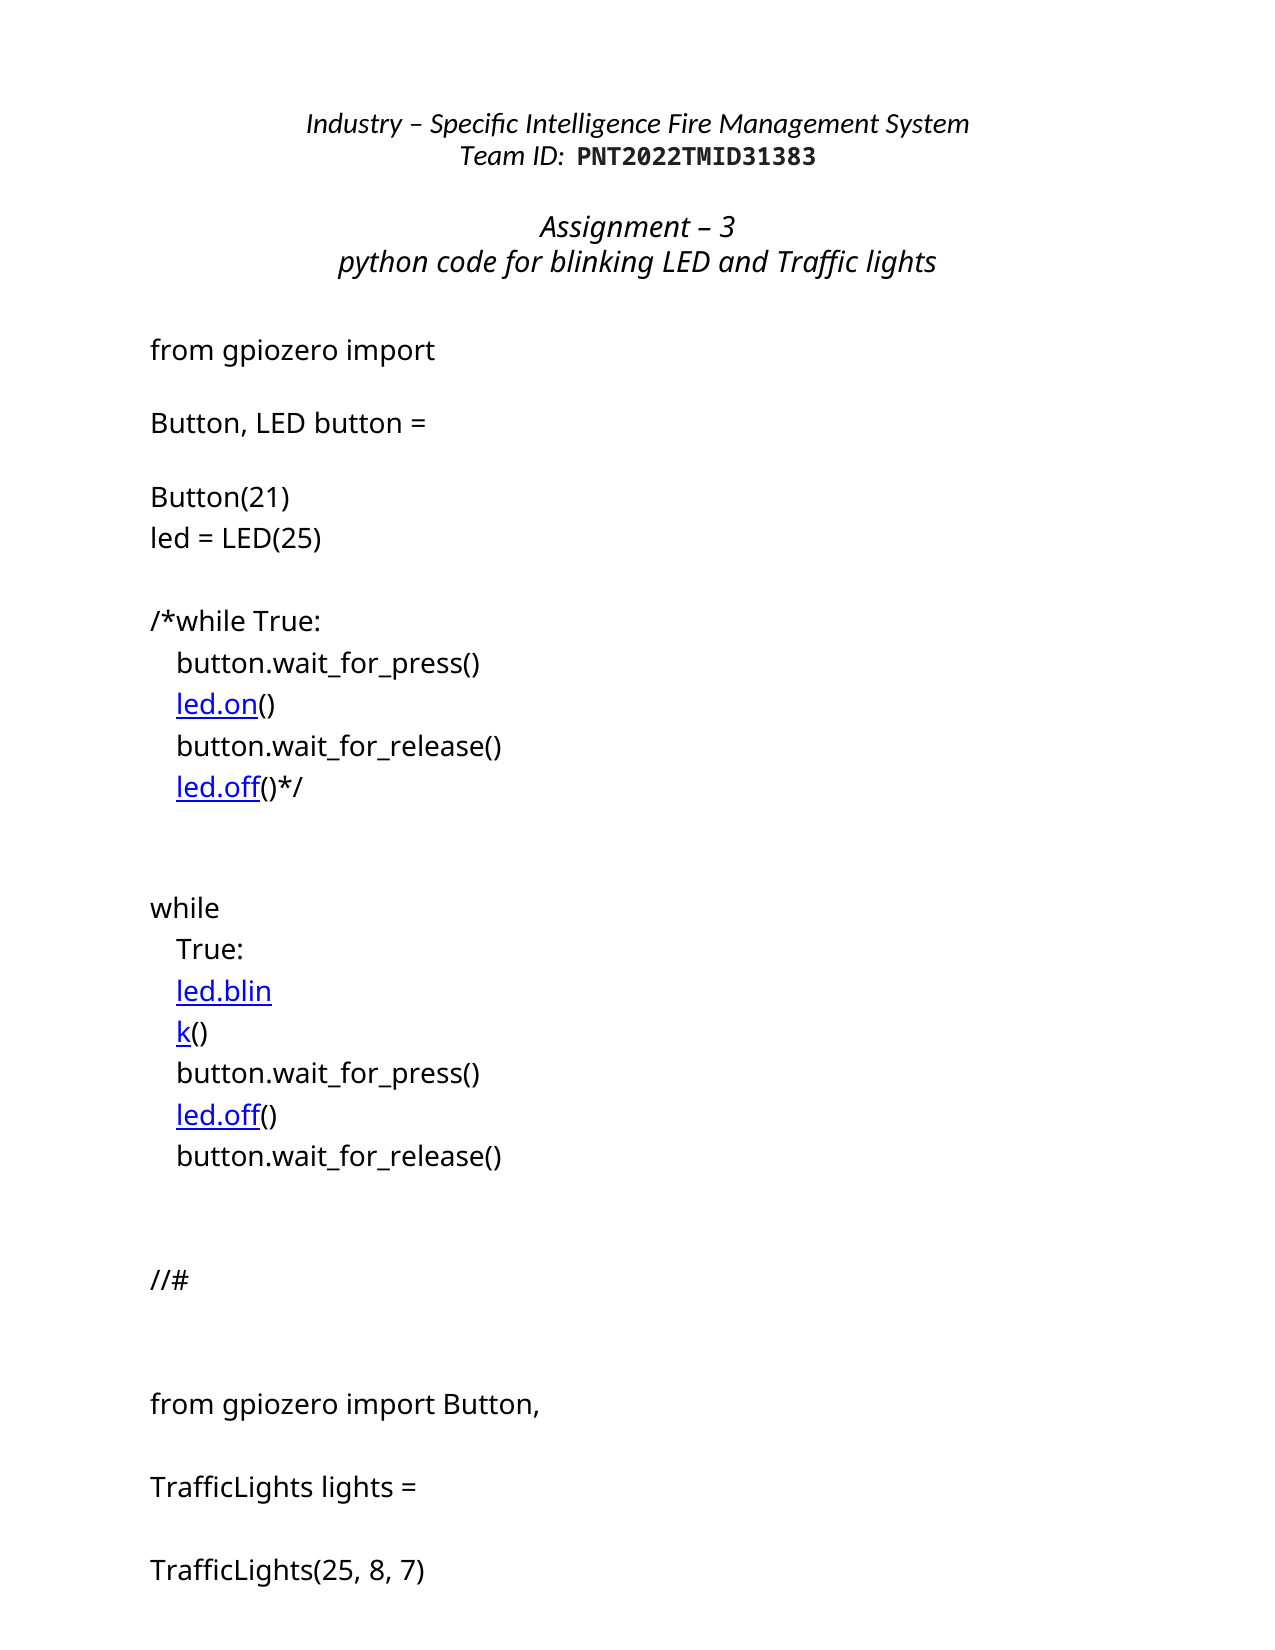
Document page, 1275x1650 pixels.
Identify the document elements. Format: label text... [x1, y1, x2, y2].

text from gpiozero import Button, LED button = Button(21) [150, 294, 538, 516]
text python code for blinking LED and Traffic lights [222, 244, 1053, 280]
text while True: led.blink() [150, 888, 291, 1051]
subtitle Assignment – 3 [222, 209, 1053, 244]
text /*while True: button.wait_for_press() led.on() button.wait_for_release() led.off()*/ [150, 602, 536, 806]
text button.wait_for_press() led.off() button.wait_for_release() [176, 1054, 538, 1175]
text from gpiozero import Button, TrafficLights lights = TrafficLights(25, 8, 7) [150, 1384, 635, 1588]
text //# [150, 1260, 1096, 1299]
text led = LED(25) [150, 519, 1096, 557]
